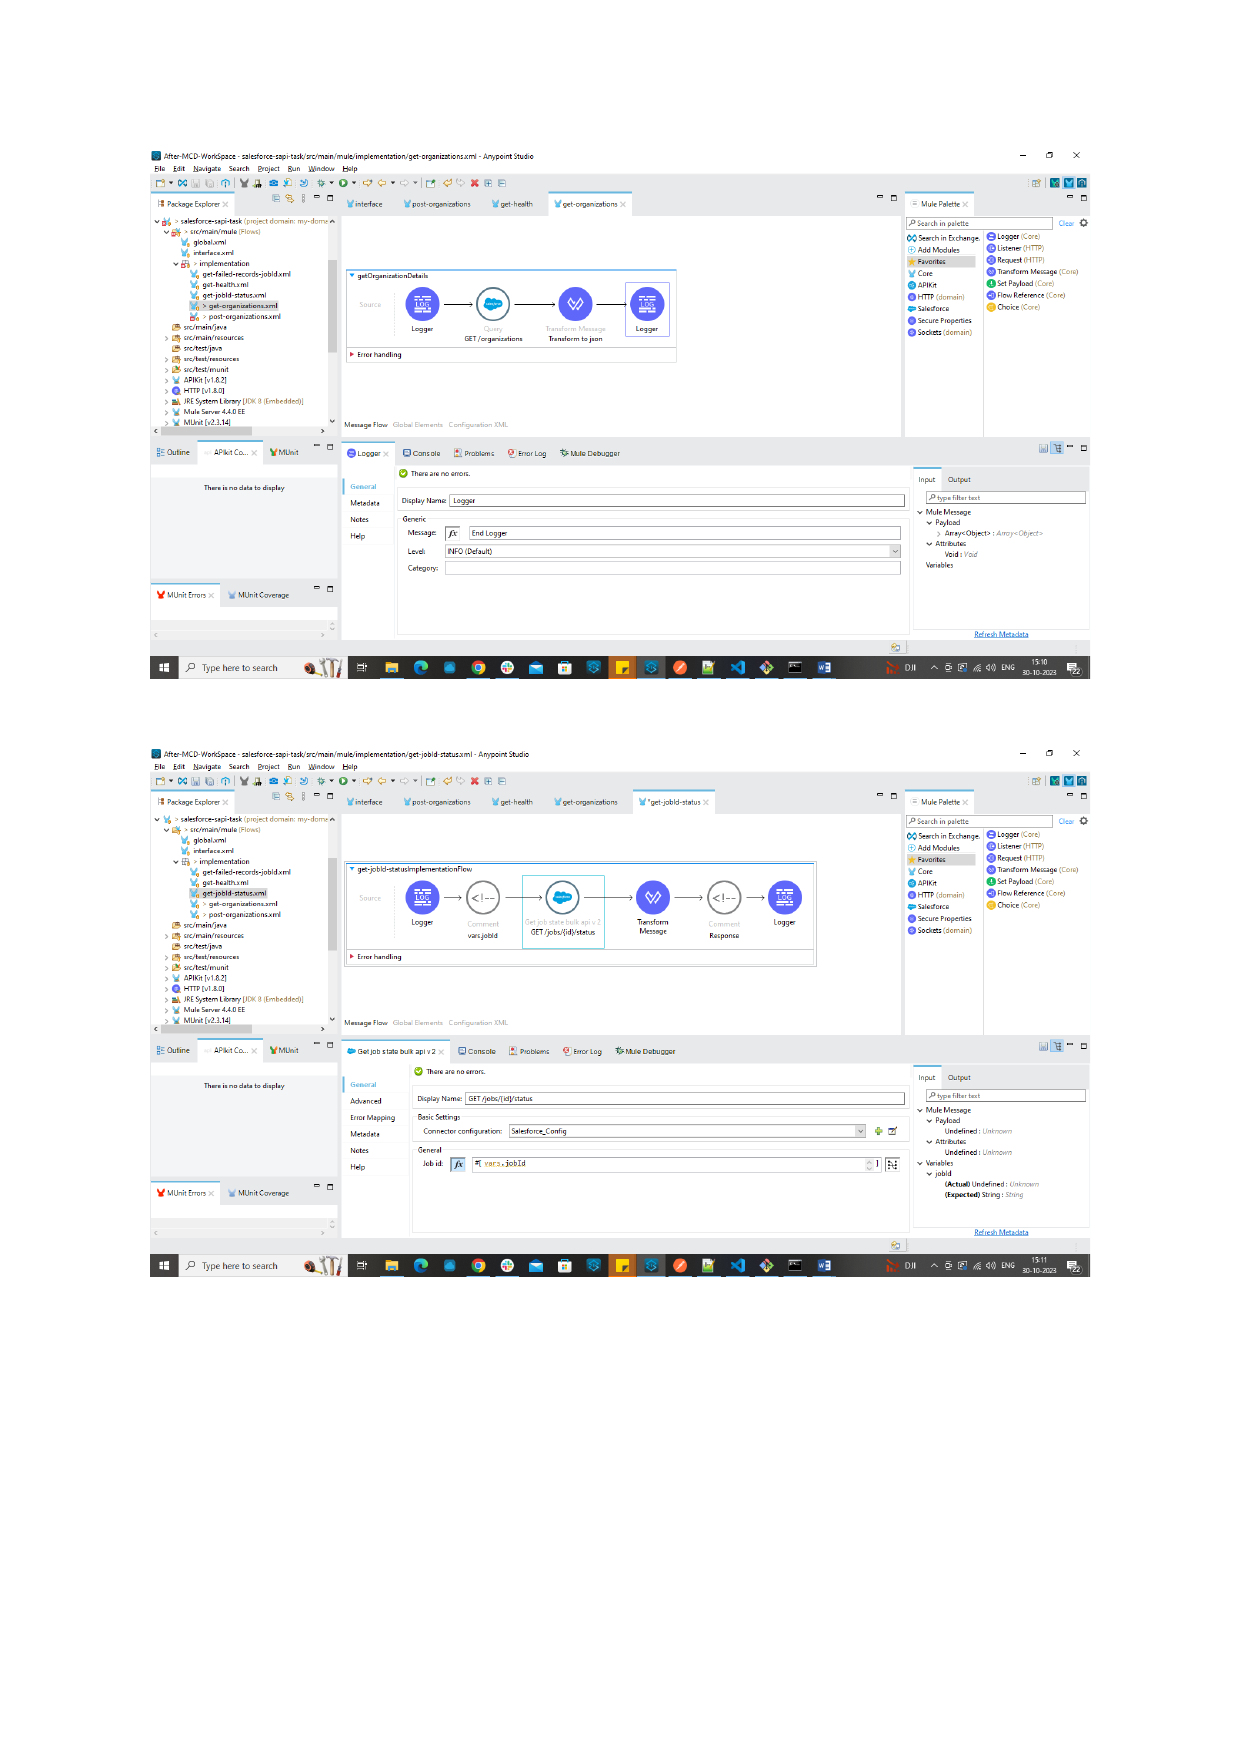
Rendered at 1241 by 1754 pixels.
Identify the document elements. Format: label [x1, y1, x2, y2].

picture [150, 747, 1091, 1277]
picture [150, 150, 1091, 679]
